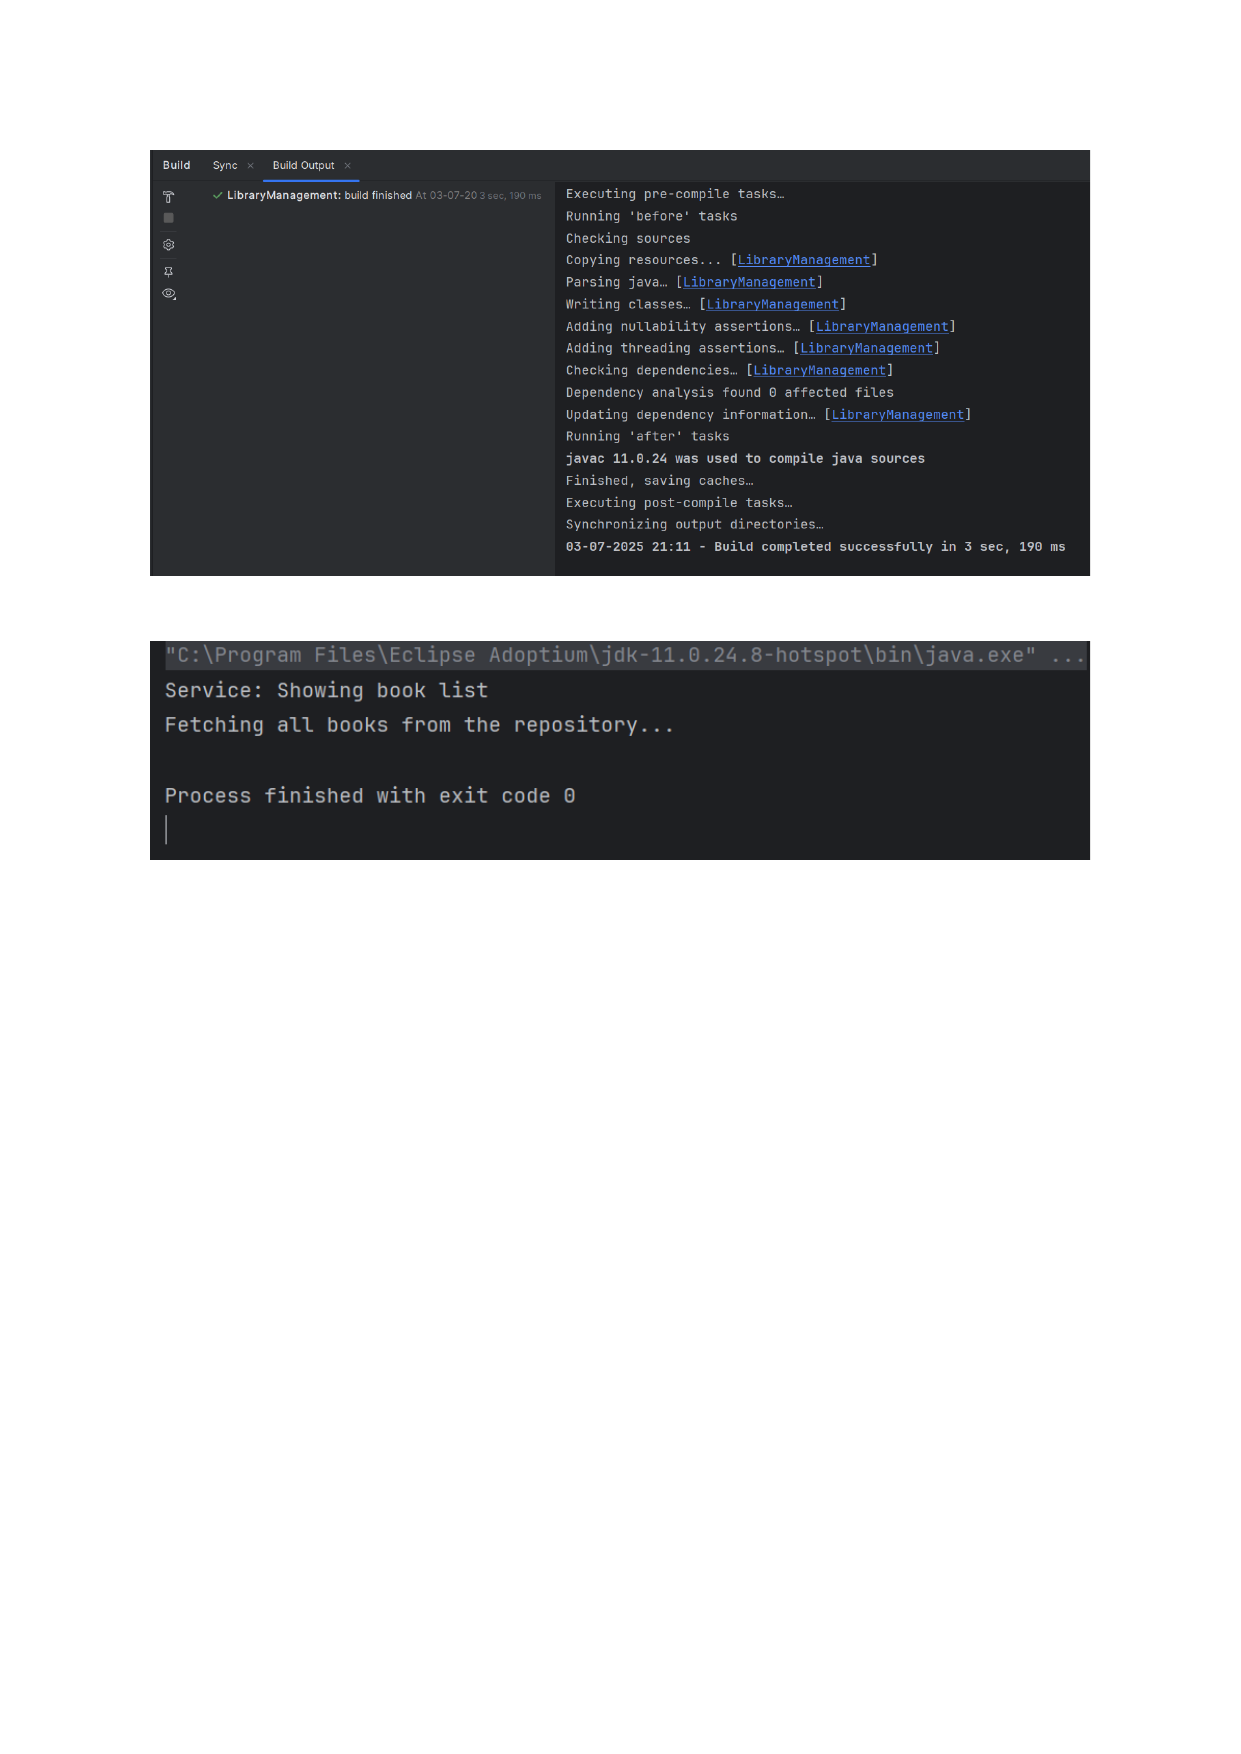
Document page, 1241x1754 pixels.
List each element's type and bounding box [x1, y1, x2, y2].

picture [150, 150, 1091, 576]
picture [150, 641, 1091, 860]
